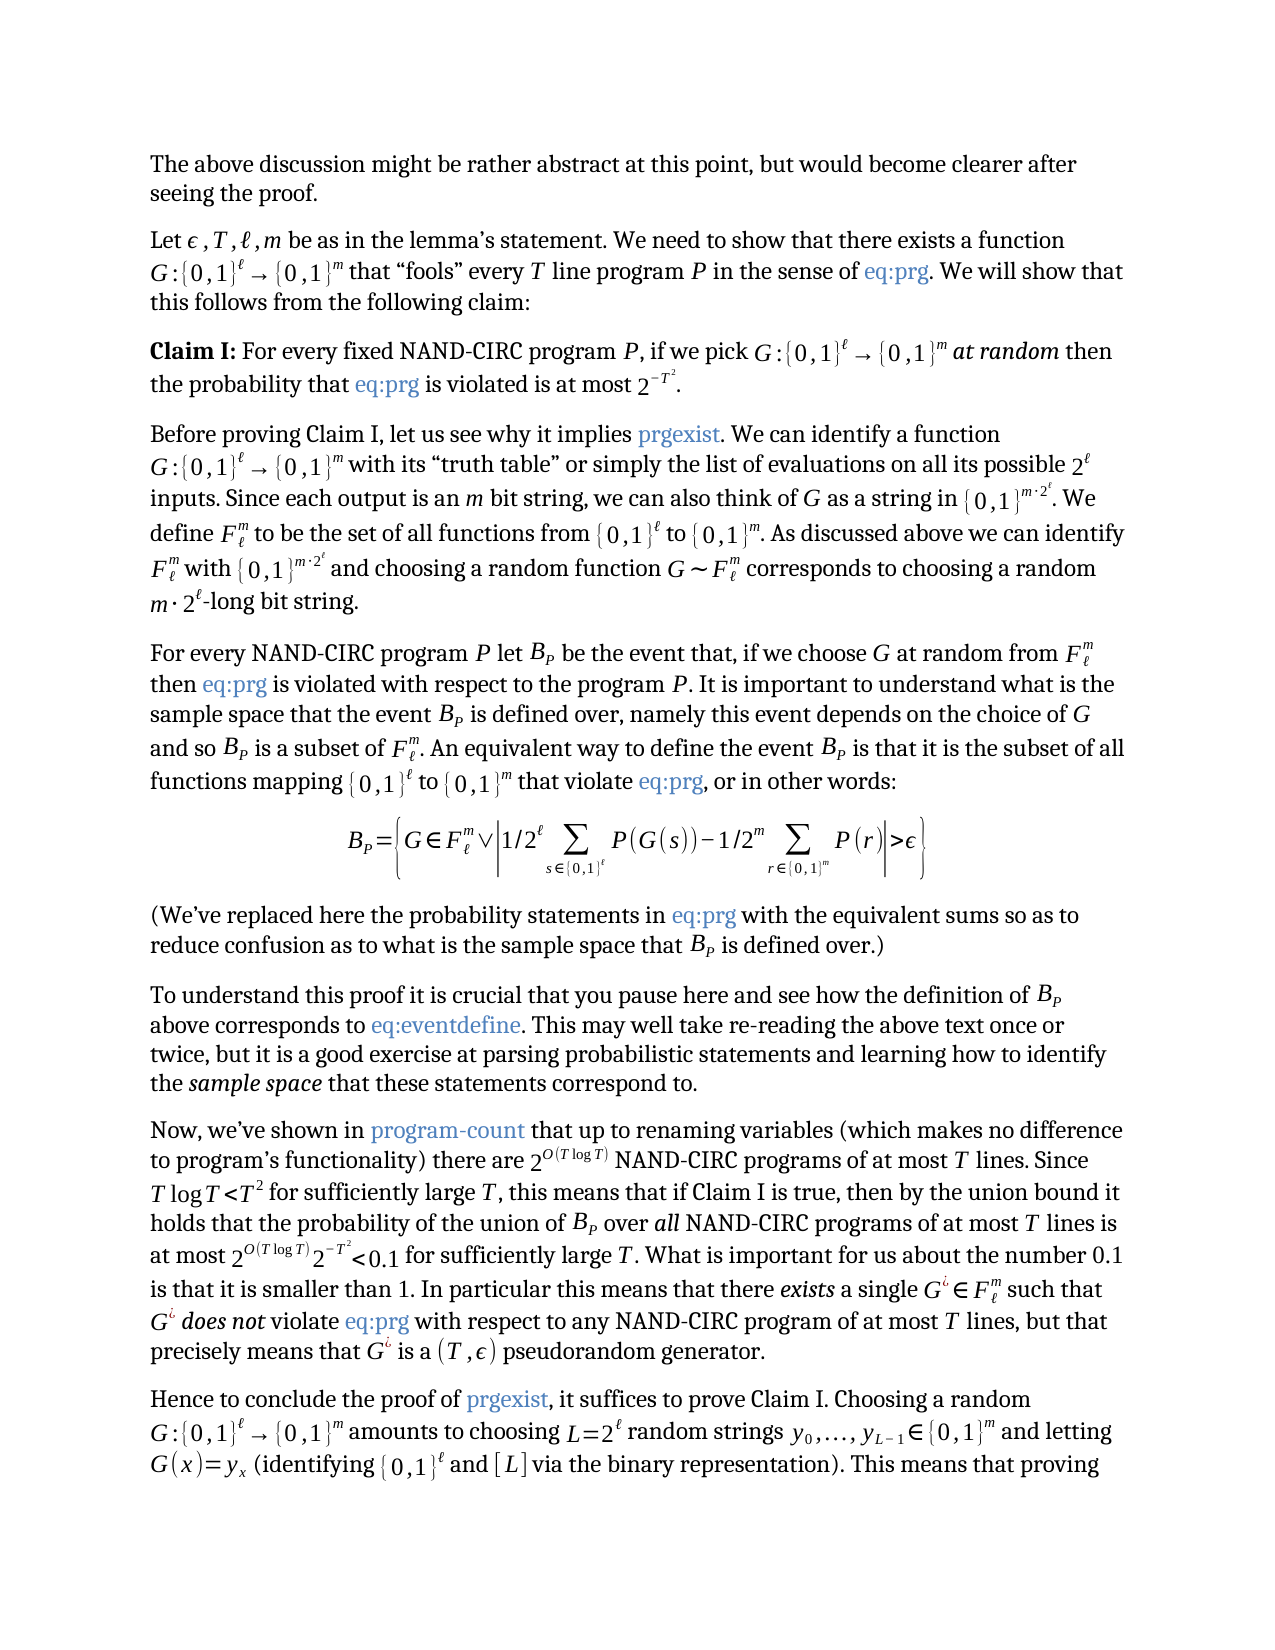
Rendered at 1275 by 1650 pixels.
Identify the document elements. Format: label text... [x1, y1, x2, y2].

text To understand this proof it is crucial that you pause here and see how the definition of above corresponds to eq:eventdefine. This may well take re-reading the above text once or twice, but it is a good exercise at parsing probabilistic statements and learning how to identify the sample space that these statements correspond to. [150, 980, 1125, 1097]
text The above discussion might be rather abstract at this point, but would become clearer after seeing the proof. [150, 150, 1125, 207]
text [150, 1385, 1125, 1481]
text Before proving Claim I, let us see why it implies prgexist. We can identify a function with its “truth table” or simply the list of evaluations on all its possible inputs. Since each output is an bit string, we can also think of as a string in . We define to be the set of all functions from to . As discussed above we can identify with and choosing a random function corresponds to choosing a random -long bit string. [150, 420, 1125, 617]
text Let be as in the lemma’s statement. We need to show that there exists a function that “fools” every line program in the sense of eq:prg. We will show that this follows from the following claim: [150, 226, 1125, 316]
text For every NAND-CIRC program let be the event that, if we choose at random from then eq:prg is violated with respect to the program . It is important to understand what is the sample space that the event is defined over, namely this event depends on the choice of and so is a subset of . An equivalent way to define the event is that it is the subset of all functions mapping to that violate eq:prg, or in other words: [150, 636, 1125, 798]
text (We’ve replaced here the probability statements in eq:prg with the equivalent sums so as to reduce confusion as to what is the sample space that is defined over.) [150, 901, 1125, 961]
text Claim I: For every fixed NAND-CIRC program , if we pick at random then the probability that eq:prg is violated is at most . [150, 335, 1125, 401]
text Now, we’ve shown in program-count that up to renaming variables (which makes no difference to program’s functionality) there are NAND-CIRC programs of at most lines. Since for sufficiently large , this means that if Claim I is true, then by the union bound it holds that the probability of the union of over all NAND-CIRC programs of at most lines is at most for sufficiently large . What is important for us about the number is that it is smaller than . In particular this means that there exists a single such that does not violate eq:prg with respect to any NAND-CIRC program of at most lines, but that precisely means that is a pseudorandom generator. [150, 1116, 1125, 1366]
